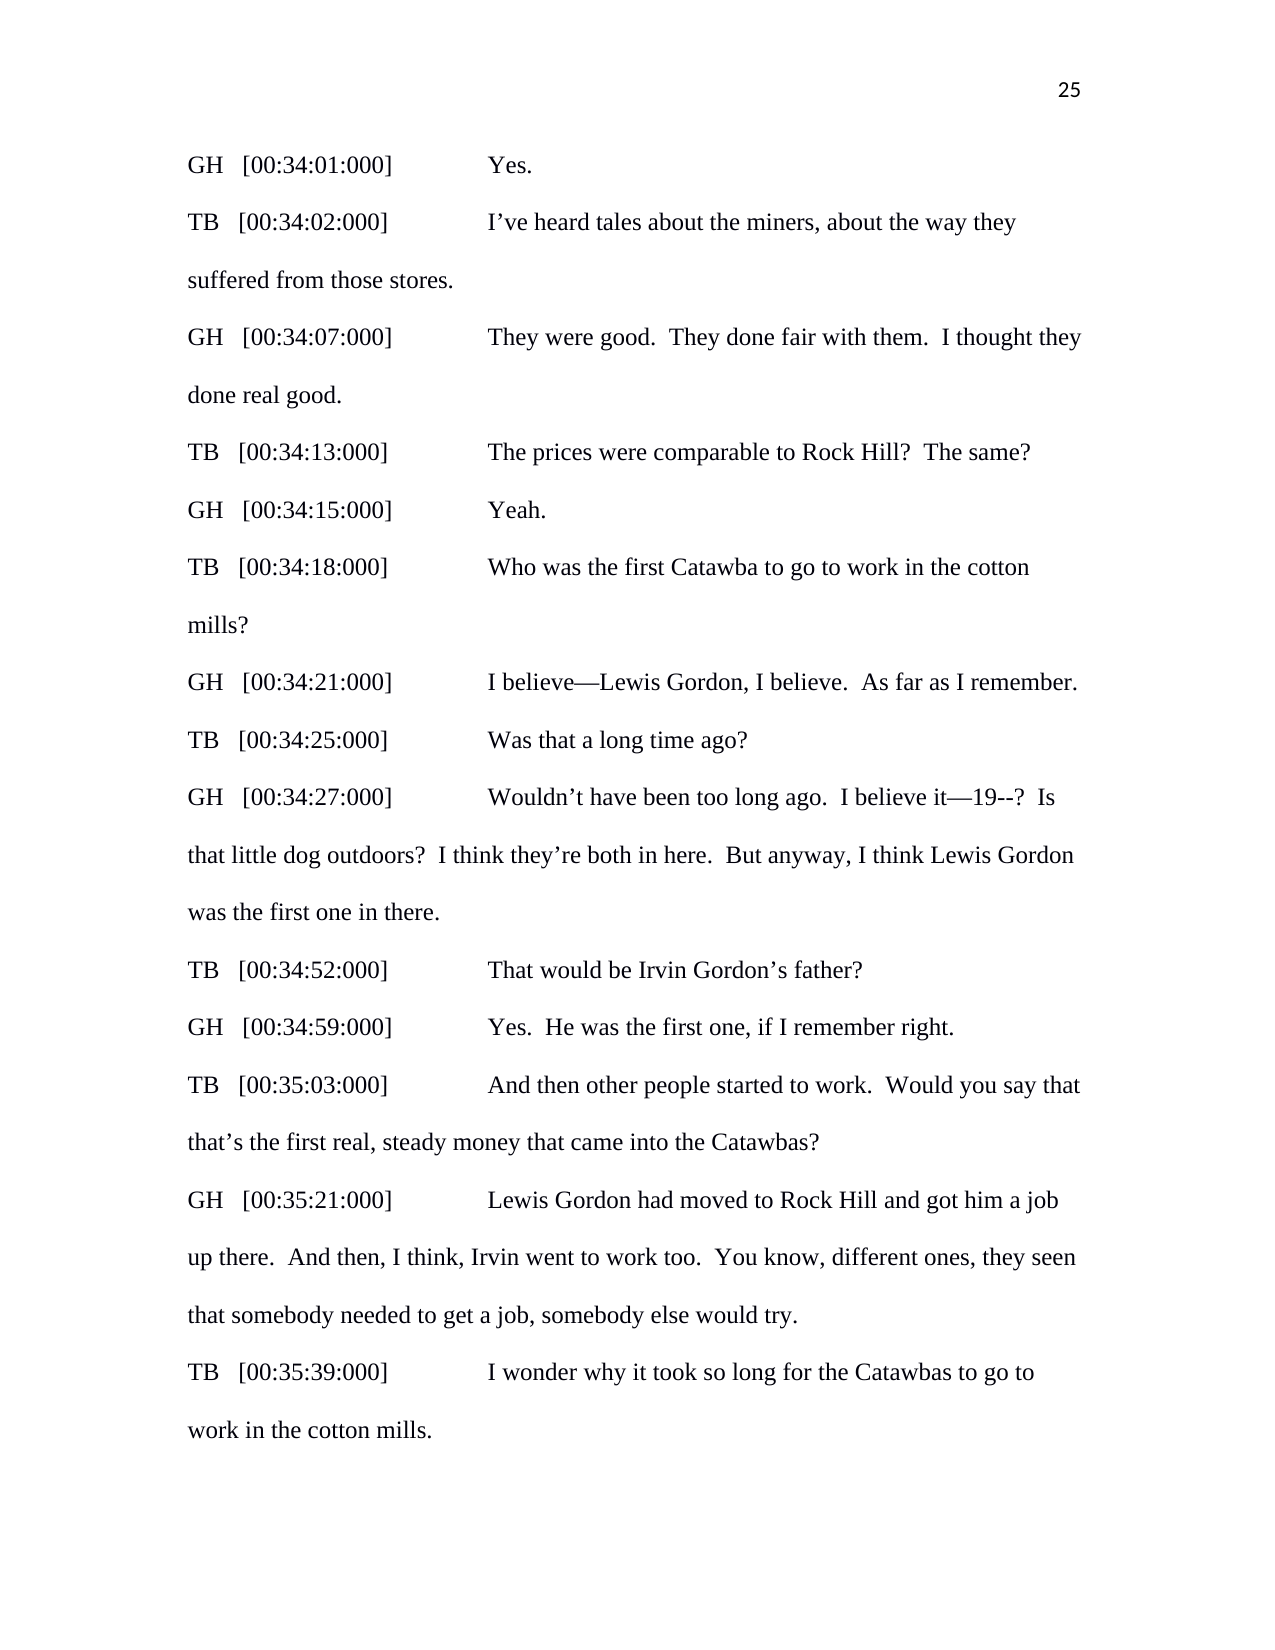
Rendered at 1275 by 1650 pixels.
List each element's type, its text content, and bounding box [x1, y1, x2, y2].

text GH [00:34:07:000] They were good. They done fair with them. I thought they done real good. [187, 322, 1087, 409]
text TB [00:34:52:000] That would be Irvin Gordon’s father? [187, 955, 1087, 984]
text TB [00:34:02:000] I’ve heard tales about the miners, about the way they suffered from those stores. [187, 207, 1087, 294]
text GH [00:34:15:000] Yeah. [187, 495, 1087, 524]
text TB [00:35:39:000] I wonder why it took so long for the Catawbas to go to work in the cotton mills. [187, 1357, 1087, 1444]
text TB [00:34:25:000] Was that a long time ago? [187, 725, 1087, 754]
text GH [00:35:21:000] Lewis Gordon had moved to Rock Hill and got him a job up there. And then, I think, Irvin went to work too. You know, different ones, they seen that somebody needed to get a job, somebody else would try. [187, 1185, 1087, 1329]
text GH [00:34:27:000] Wouldn’t have been too long ago. I believe it—19--? Is that little dog outdoors? I think they’re both in here. But anyway, I think Lewis Gordon was the first one in there. [187, 782, 1087, 926]
text TB [00:34:18:000] Who was the first Catawba to go to work in the cotton mills? [187, 552, 1087, 639]
text TB [00:34:13:000] The prices were comparable to Rock Hill? The same? [187, 437, 1087, 466]
text GH [00:34:59:000] Yes. He was the first one, if I remember right. [187, 1012, 1087, 1041]
text TB [00:35:03:000] And then other people started to work. Would you say that that’s the first real, steady money that came into the Catawbas? [187, 1070, 1087, 1156]
text GH [00:34:01:000] Yes. [187, 150, 1087, 179]
text GH [00:34:21:000] I believe—Lewis Gordon, I believe. As far as I remember. [187, 667, 1087, 696]
